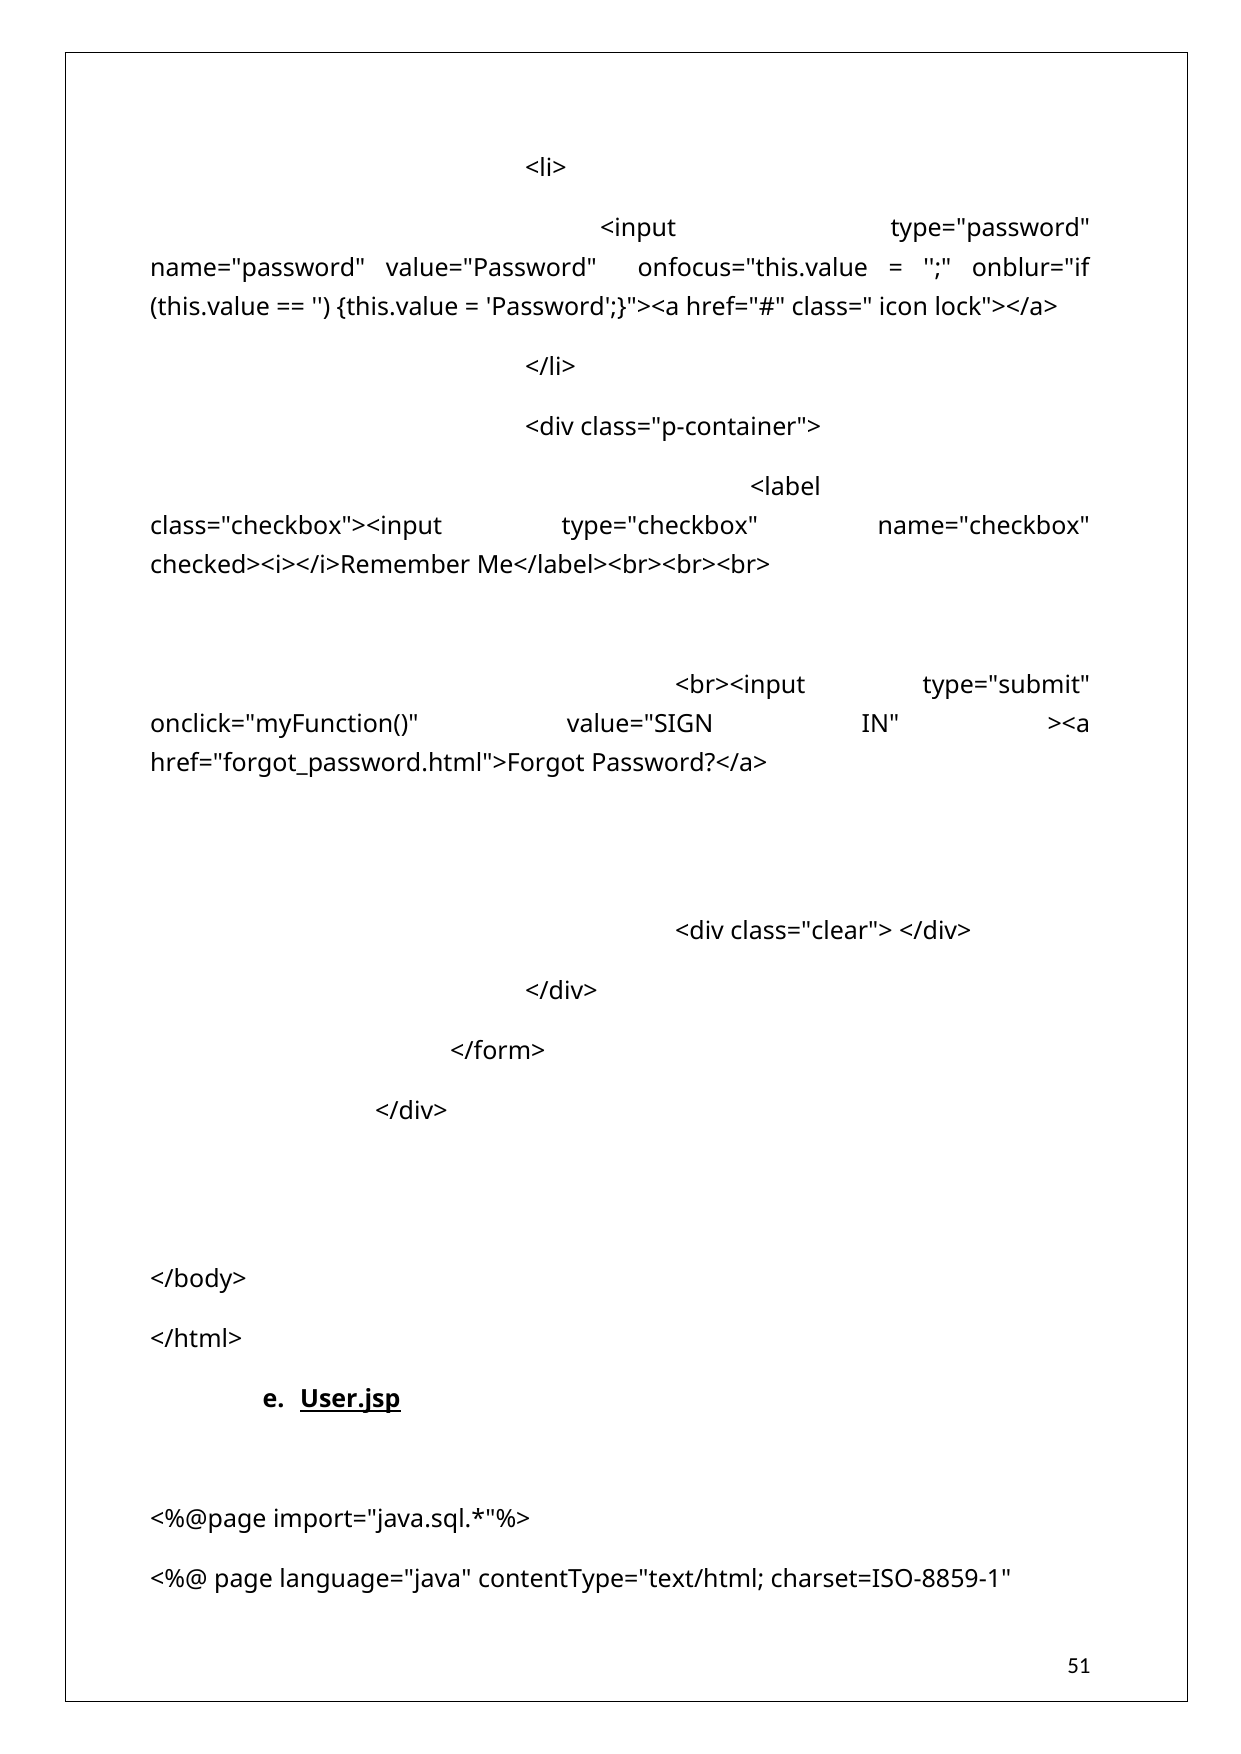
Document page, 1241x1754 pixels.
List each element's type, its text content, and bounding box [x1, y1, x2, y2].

text <label class="checkbox"><input type="checkbox" name="checkbox" checked><i></i>Remember Me</label><br><br><br> [150, 468, 1090, 581]
text </div> [150, 973, 1090, 1007]
text <br><input type="submit" onclick="myFunction()" value="SIGN IN" ><a href="forgot_password.html">Forgot Password?</a> [150, 667, 1090, 779]
text </html> [150, 1321, 1090, 1355]
text </form> [150, 1033, 1090, 1067]
text <div class="p-container"> [150, 408, 1090, 442]
text <%@ page language="java" contentType="text/html; charset=ISO-8859-1" [150, 1561, 1090, 1595]
text <div class="clear"> </div> [150, 913, 1090, 947]
text <input type="password" name="password" value="Password" onfocus="this.value = '';" onblur="if (this.value == '') {this.value = 'Password';}"><a href="#" class=" icon lock"></a> [150, 210, 1090, 322]
list User.jsp [262, 1381, 1090, 1415]
text </div> [150, 1093, 1090, 1127]
text <%@page import="java.sql.*"%> [150, 1501, 1090, 1535]
text <li> [150, 150, 1090, 184]
text </body> [150, 1261, 1090, 1295]
text </li> [150, 348, 1090, 382]
